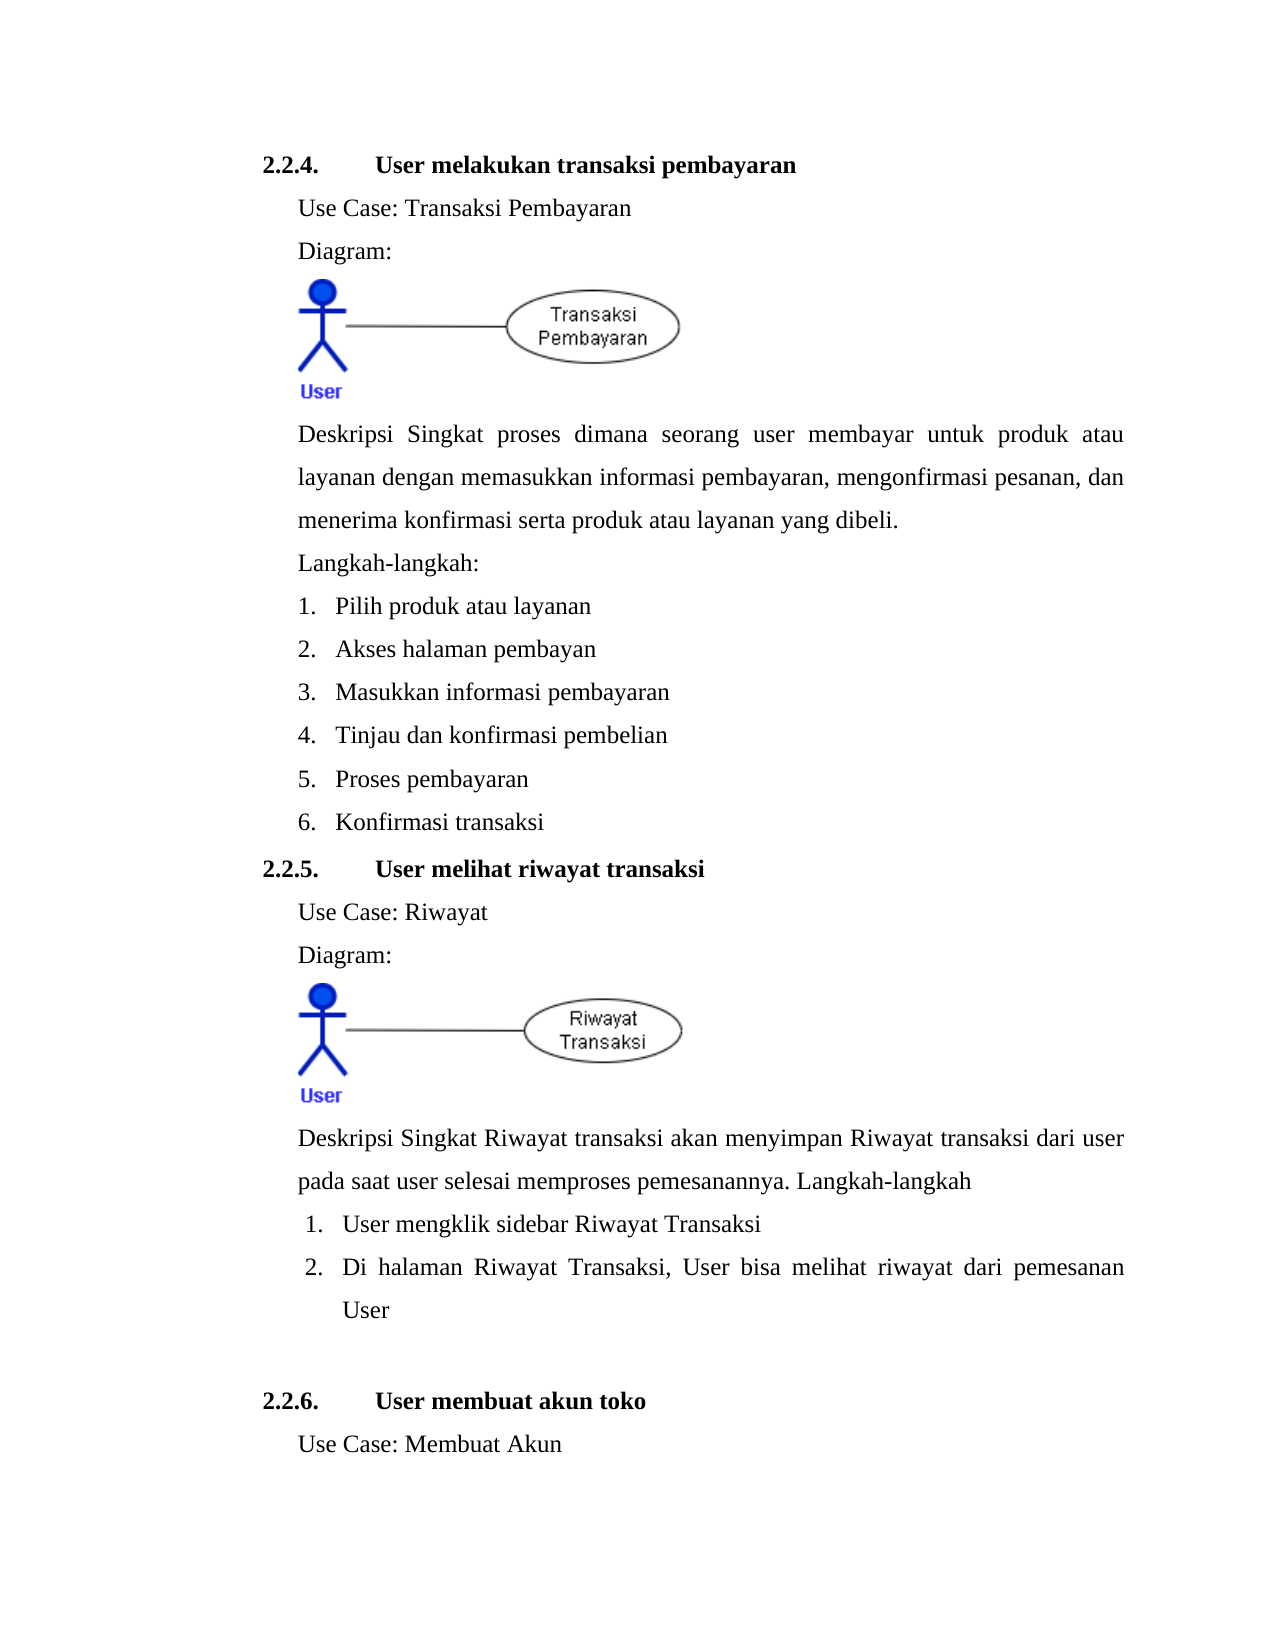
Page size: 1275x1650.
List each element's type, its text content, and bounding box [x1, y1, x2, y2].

picture [297, 983, 684, 1109]
list Pilih produk atau layanan [298, 591, 1125, 620]
list Deskripsi Singkat Riwayat transaksi akan menyimpan Riwayat transaksi dari user pada saat user selesai memproses pemesanannya. Langkah-langkah [298, 1123, 1125, 1195]
list Deskripsi Singkat proses dimana seorang user membayar untuk produk atau layanan dengan memasukkan informasi pembayaran, mengonfirmasi pesanan, dan menerima konfirmasi serta produk atau layanan yang dibeli. [298, 419, 1125, 534]
picture [297, 279, 681, 405]
list Langkah-langkah: [298, 548, 1125, 577]
list Di halaman Riwayat Transaksi, User bisa melihat riwayat dari pemesanan User [304, 1252, 1125, 1324]
text Diagram: [298, 940, 1125, 969]
text Use Case: Membuat Akun [298, 1429, 1125, 1458]
text Diagram: [298, 236, 1125, 265]
text User melihat riwayat transaksi [262, 854, 1125, 883]
list Masukkan informasi pembayaran [298, 677, 1125, 706]
text Use Case: Riwayat [298, 897, 1125, 926]
text User melakukan transaksi pembayaran [262, 150, 1125, 179]
list Akses halaman pembayan [298, 634, 1125, 663]
list User mengklik sidebar Riwayat Transaksi [304, 1209, 1125, 1238]
list Proses pembayaran [298, 764, 1125, 792]
text Use Case: Transaksi Pembayaran [298, 193, 1125, 222]
list Konfirmasi transaksi [298, 807, 1125, 836]
list Tinjau dan konfirmasi pembelian [298, 721, 1125, 749]
text User membuat akun toko [262, 1386, 1125, 1414]
